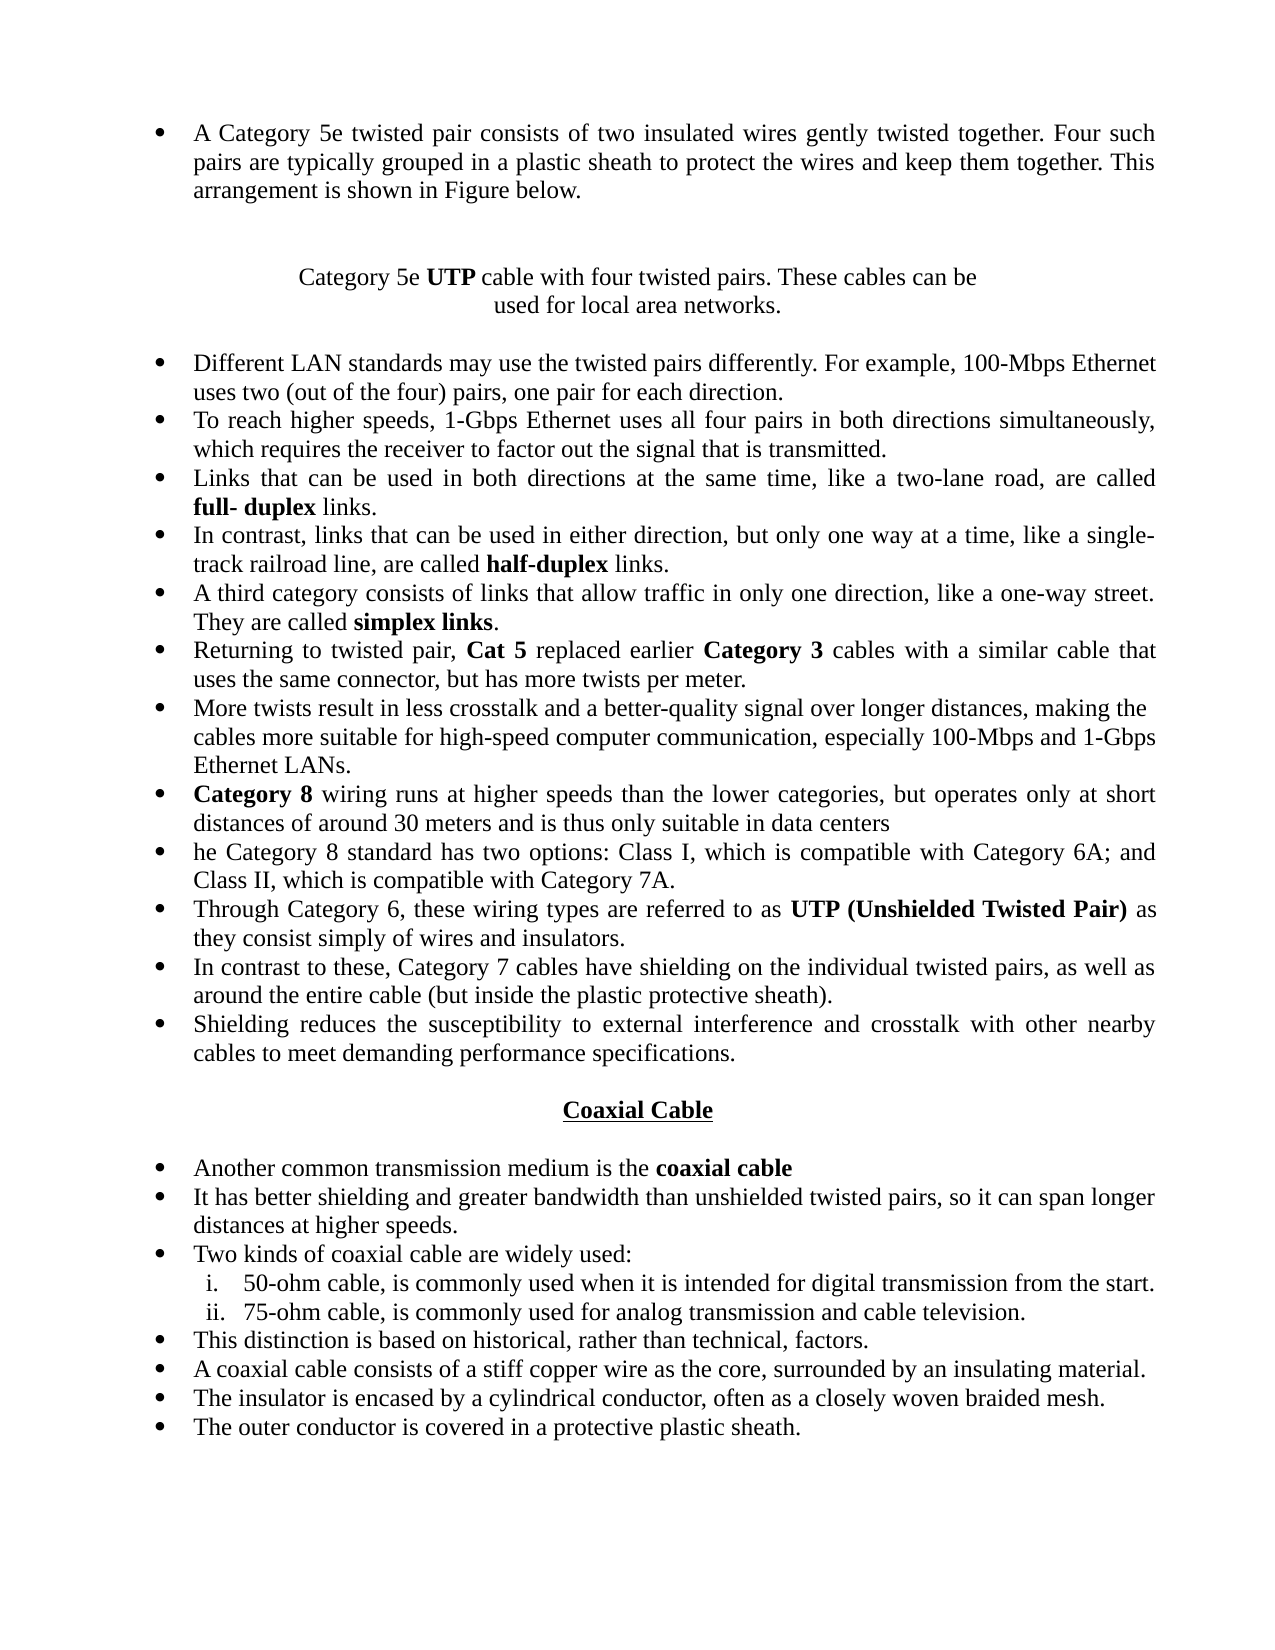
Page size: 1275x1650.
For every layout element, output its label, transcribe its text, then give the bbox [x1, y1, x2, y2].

list A coaxial cable consists of a stiff copper wire as the core, surrounded by an insulating material. [156, 1354, 1157, 1383]
list he Category 8 standard has two options: Class I, which is compatible with Category 6A; and Class II, which is compatible with Category 7A. [156, 837, 1157, 894]
list Links that can be used in both directions at the same time, like a two-lane road, are called full- duplex links. [156, 463, 1157, 521]
text Coaxial Cable [118, 1096, 1157, 1124]
list It has better shielding and greater bandwidth than unshielded twisted pairs, so it can span longer distances at higher speeds. [156, 1182, 1157, 1239]
list Category 8 wiring runs at higher speeds than the lower categories, but operates only at short distances of around 30 meters and is thus only suitable in data centers [156, 779, 1157, 837]
list This distinction is based on historical, rather than technical, factors. [156, 1326, 1157, 1354]
text cables more suitable for high-speed computer communication, especially 100-Mbps and 1-Gbps Ethernet LANs. [193, 722, 1157, 779]
list More twists result in less crosstalk and a better-quality signal over longer distances, making the [156, 693, 1157, 722]
list Shielding reduces the susceptibility to external interference and crosstalk with other nearby cables to meet demanding performance specifications. [156, 1009, 1157, 1067]
list 75-ohm cable, is commonly used for analog transmission and cable television. [206, 1297, 1157, 1326]
list The insulator is encased by a cylindrical conductor, often as a closely woven braided mesh. [156, 1383, 1157, 1412]
list In contrast to these, Category 7 cables have shielding on the individual twisted pairs, as well as around the entire cable (but inside the plastic protective sheath). [156, 952, 1157, 1009]
list To reach higher speeds, 1-Gbps Ethernet uses all four pairs in both directions simultaneously, which requires the receiver to factor out the signal that is transmitted. [156, 406, 1157, 463]
text Category 5e UTP cable with four twisted pairs. These cables can be [118, 262, 1157, 291]
list Through Category 6, these wiring types are referred to as UTP (Unshielded Twisted Pair) as they consist simply of wires and insulators. [156, 894, 1157, 952]
list A Category 5e twisted pair consists of two insulated wires gently twisted together. Four such pairs are typically grouped in a plastic sheath to protect the wires and keep them together. This arrangement is shown in Figure below. [156, 118, 1157, 204]
list Another common transmission medium is the coaxial cable [156, 1153, 1157, 1182]
list The outer conductor is covered in a protective plastic sheath. [156, 1412, 1157, 1441]
list A third category consists of links that allow traffic in only one direction, like a one-way street. They are called simplex links. [156, 578, 1157, 636]
list Returning to twisted pair, Cat 5 replaced earlier Category 3 cables with a similar cable that uses the same connector, but has more twists per meter. [156, 636, 1157, 693]
list 50-ohm cable, is commonly used when it is intended for digital transmission from the start. [206, 1268, 1157, 1297]
list Different LAN standards may use the twisted pairs differently. For example, 100-Mbps Ethernet uses two (out of the four) pairs, one pair for each direction. [156, 348, 1157, 406]
list Two kinds of coaxial cable are widely used: [156, 1239, 1157, 1268]
list In contrast, links that can be used in either direction, but only one way at a time, like a single-track railroad line, are called half-duplex links. [156, 521, 1157, 578]
text used for local area networks. [118, 291, 1157, 319]
